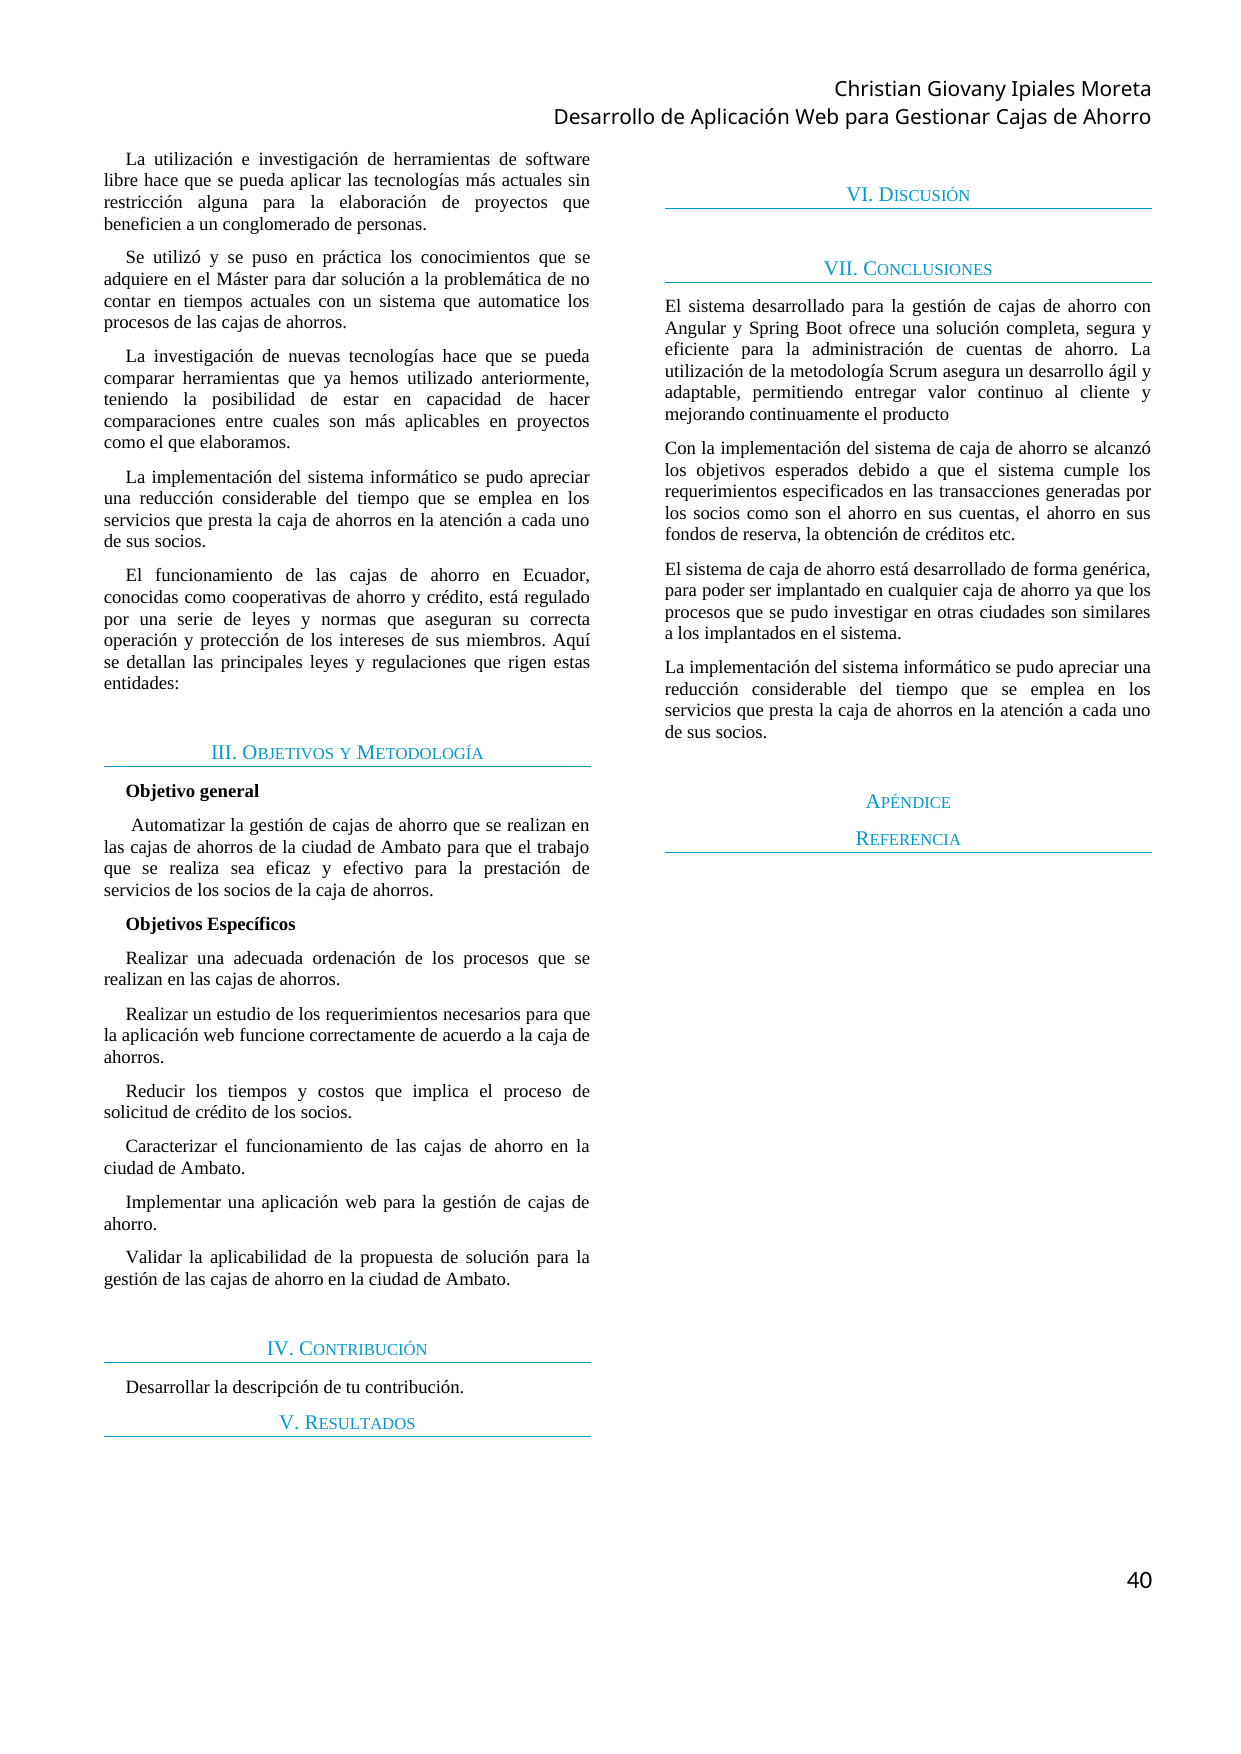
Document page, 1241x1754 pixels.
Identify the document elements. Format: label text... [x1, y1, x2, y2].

text La implementación del sistema informático se pudo apreciar una reducción considerable del tiempo que se emplea en los servicios que presta la caja de ahorros en la atención a cada uno de sus socios. [664, 656, 1152, 742]
text IV. Contribución [103, 1336, 591, 1363]
text Reducir los tiempos y costos que implica el proceso de solicitud de crédito de los socios. [103, 1079, 591, 1123]
picture [912, 264, 917, 273]
text Validar la aplicabilidad de la propuesta de solución para la gestión de las cajas de ahorro en la ciudad de Ambato. [103, 1246, 591, 1289]
picture [359, 1344, 365, 1355]
picture [950, 836, 956, 845]
picture [908, 797, 922, 806]
picture [927, 264, 934, 275]
picture [371, 1419, 377, 1429]
picture [360, 1418, 370, 1427]
text Realizar una adecuada ordenación de los procesos que se realizan en las cajas de ahorros. [103, 947, 591, 990]
text Apéndice [664, 789, 1152, 813]
text Con la implementación del sistema de caja de ahorro se alcanzó los objetivos esperados debido a que el sistema cumple los requerimientos especificados en las transacciones generadas por los socios como son el ahorro en sus cuentas, el ahorro en sus fondos de reserva, la obtención de créditos etc. [664, 437, 1152, 545]
text Se utilizó y se puso en práctica los conocimientos que se adquiere en el Máster para dar solución a la problemática de no contar en tiempos actuales con un sistema que automatice los procesos de las cajas de ahorros. [103, 246, 591, 333]
text Desarrollar la descripción de tu contribución. [103, 1376, 591, 1397]
picture [381, 1344, 386, 1355]
text Objetivos Específicos [103, 913, 591, 934]
picture [415, 1344, 419, 1355]
text El sistema desarrollado para la gestión de cajas de ahorro con Angular y Spring Boot ofrece una solución completa, segura y eficiente para la administración de cuentas de ahorro. La utilización de la metodología Scrum asegura un desarrollo ágil y adaptable, permitiendo entregar valor continuo al cliente y mejorando continuamente el producto [664, 295, 1152, 424]
text Realizar un estudio de los requerimientos necesarios para que la aplicación web funcione correctamente de acuerdo a la caja de ahorros. [103, 1002, 591, 1067]
text VII. Conclusiones [664, 256, 1152, 283]
text Objetivo general [103, 780, 591, 801]
picture [473, 749, 478, 757]
picture [344, 1418, 351, 1429]
text Caracterizar el funcionamiento de las cajas de ahorro en la ciudad de Ambato. [103, 1135, 591, 1178]
text La utilización e investigación de herramientas de software libre hace que se pueda aplicar las tecnologías más actuales sin restricción alguna para la elaboración de proyectos que beneficien a un conglomerado de personas. [103, 148, 591, 234]
text El funcionamiento de las cajas de ahorro en Ecuador, conocidas como cooperativas de ahorro y crédito, está regulado por una serie de leyes y normas que aseguran su correcta operación y protección de los intereses de sus miembros. Aquí se detallan las principales leyes y regulaciones que rigen estas entidades: [103, 564, 591, 694]
text La implementación del sistema informático se pudo apreciar una reducción considerable del tiempo que se emplea en los servicios que presta la caja de ahorros en la atención a cada uno de sus socios. [103, 466, 591, 552]
picture [375, 748, 384, 757]
text VI. Discusión [664, 182, 1152, 209]
picture [333, 1344, 355, 1353]
text La investigación de nuevas tecnologías hace que se pueda comparar herramientas que ya hemos utilizado anteriormente, teniendo la posibilidad de estar en capacidad de hacer comparaciones entre cuales son más aplicables en proyectos como el que elaboramos. [103, 345, 591, 453]
text Automatizar la gestión de cajas de ahorro que se realizan en las cajas de ahorros de la ciudad de Ambato para que el trabajo que se realiza sea eficaz y efectivo para la prestación de servicios de los socios de la caja de ahorros. [103, 814, 591, 900]
text Referencia [664, 826, 1152, 853]
text Implementar una aplicación web para la gestión de cajas de ahorro. [103, 1191, 591, 1234]
text III. Objetivos y Metodología [103, 740, 591, 767]
picture [285, 748, 295, 757]
text El sistema de caja de ahorro está desarrollado de forma genérica, para poder ser implantado en cualquier caja de ahorro ya que los procesos que se pudo investigar en otras ciudades son similares a los implantados en el sistema. [664, 557, 1152, 644]
picture [925, 797, 929, 808]
text V. Resultados [103, 1410, 591, 1437]
picture [926, 190, 931, 201]
picture [296, 748, 302, 759]
picture [944, 834, 948, 845]
